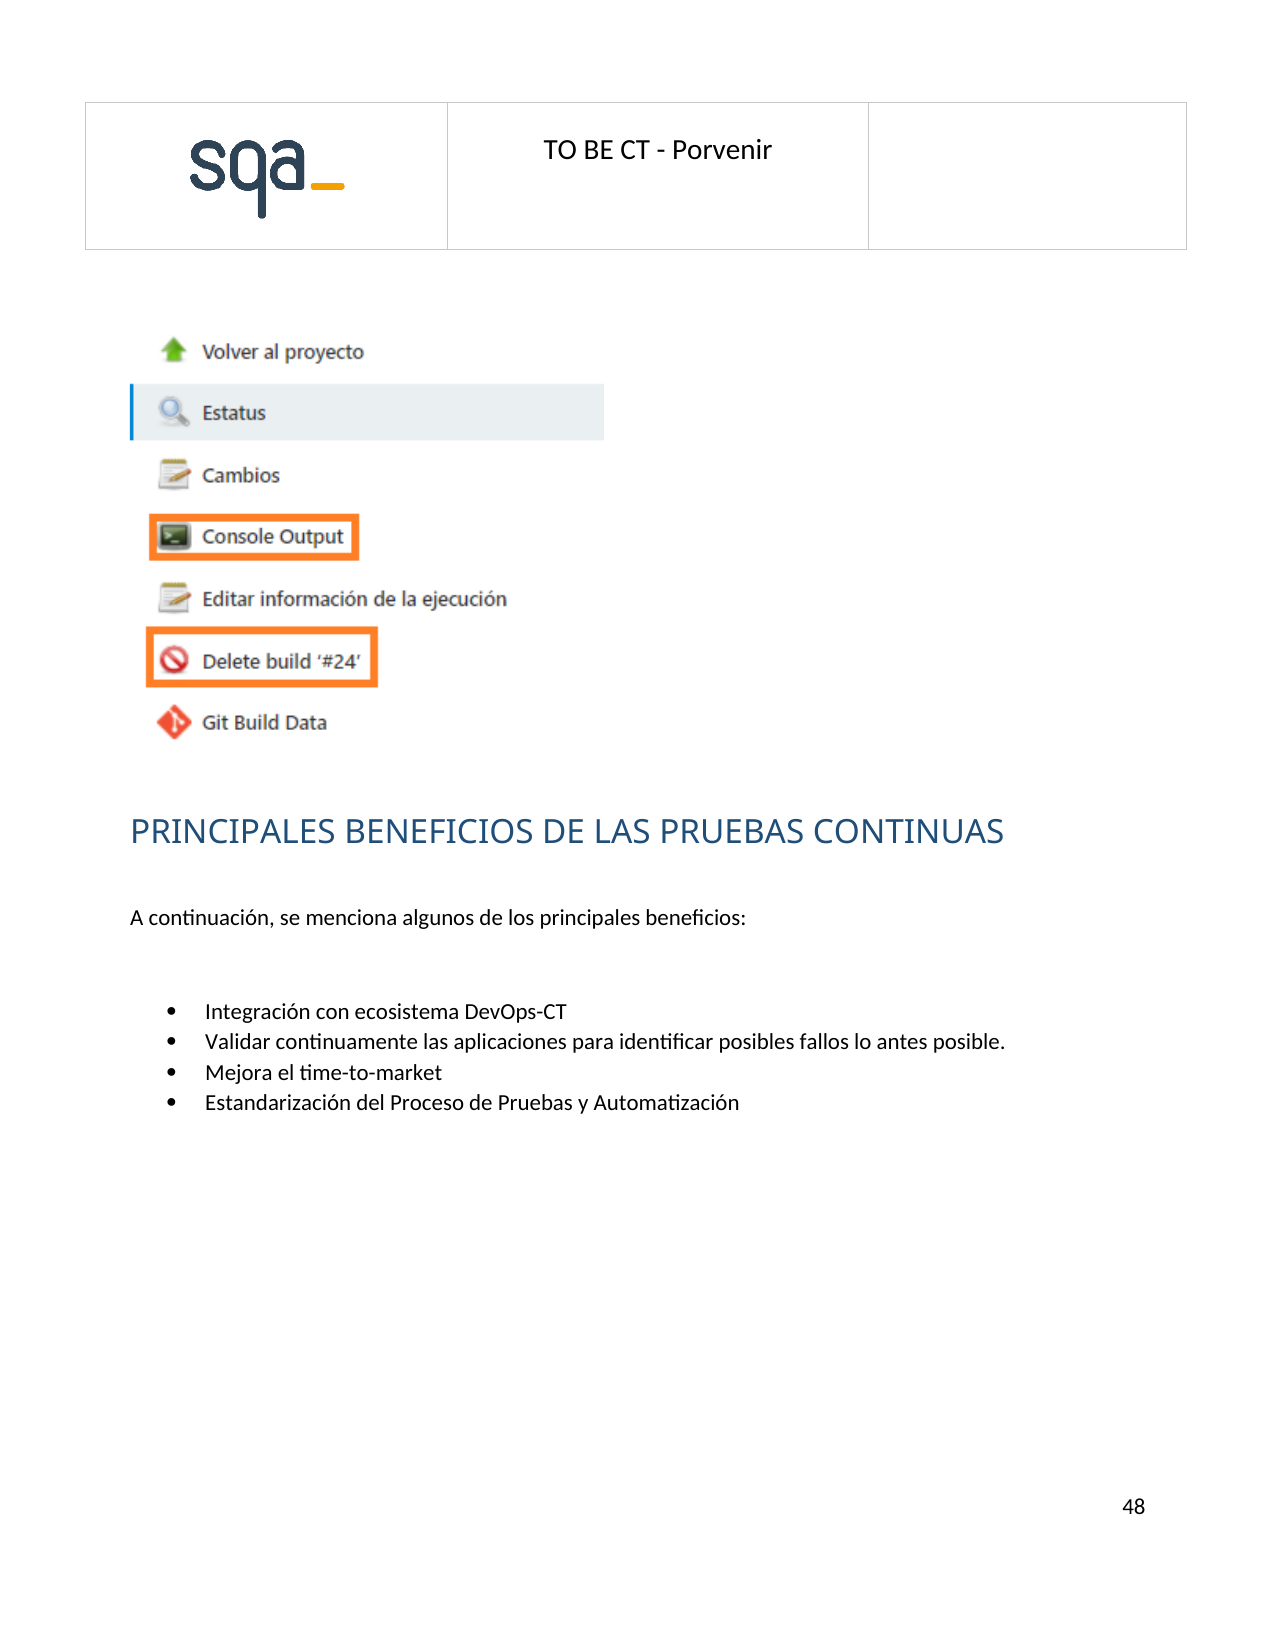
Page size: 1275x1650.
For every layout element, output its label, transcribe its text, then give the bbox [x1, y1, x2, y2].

text A continuación, se menciona algunos de los principales beneficios: [130, 903, 1145, 932]
list Integración con ecosistema DevOps-CT [167, 997, 1145, 1025]
list Estandarización del Proceso de Pruebas y Automatización [167, 1088, 1145, 1116]
subtitle PRINCIPALES BENEFICIOS DE LAS PRUEBAS CONTINUAS [130, 808, 1145, 853]
list Validar continuamente las aplicaciones para identificar posibles fallos lo antes posible. [167, 1027, 1145, 1056]
picture [184, 129, 349, 223]
list Mejora el time-to-market [167, 1058, 1145, 1086]
picture [129, 306, 604, 742]
